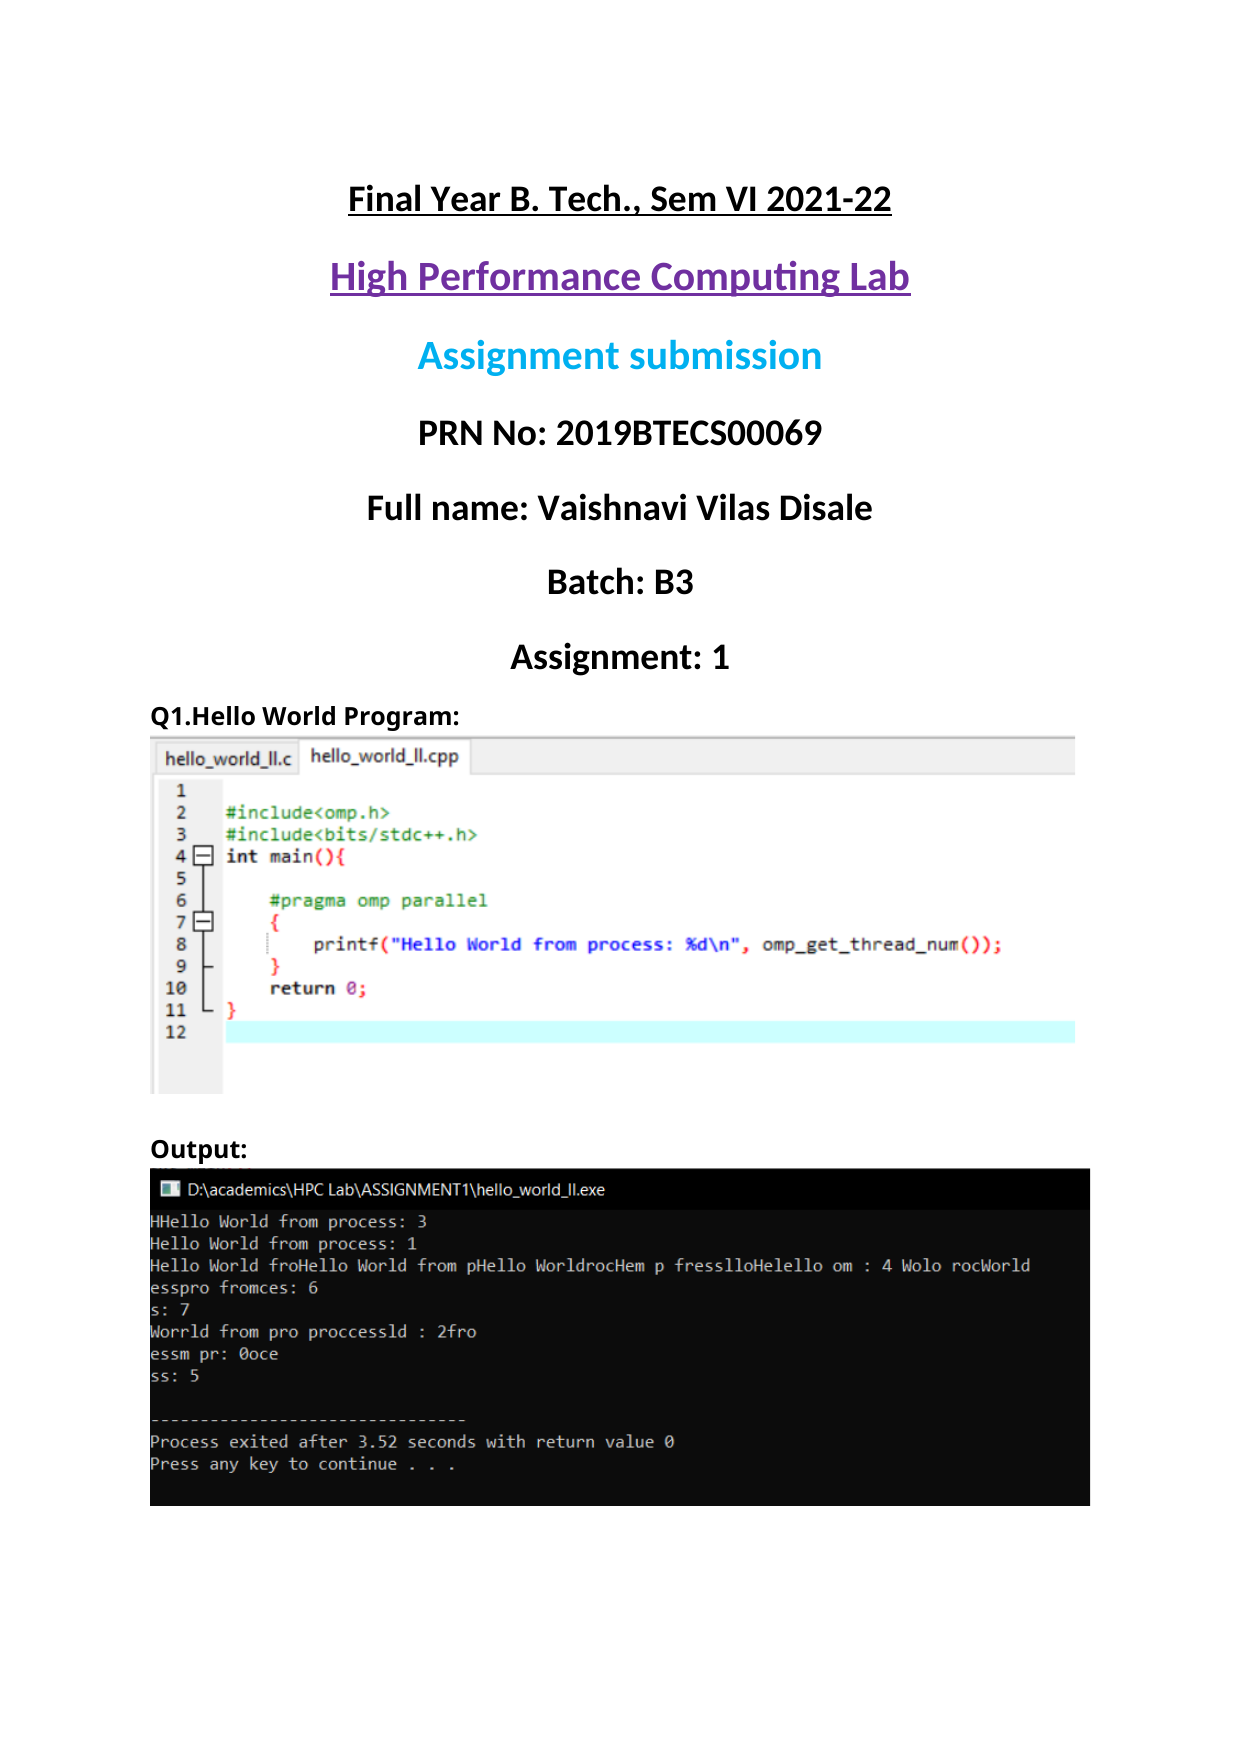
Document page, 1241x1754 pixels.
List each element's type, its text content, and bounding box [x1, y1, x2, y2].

text Assignment: 1 [150, 633, 1090, 678]
text Full name: Vaishnavi Vilas Disale [150, 484, 1090, 529]
text Batch: B3 [150, 558, 1090, 604]
text PRN No: 2019BTECS00069 [150, 409, 1090, 455]
picture [150, 1168, 1091, 1506]
text Q1.Hello World Program: [150, 699, 1090, 733]
text High Performance Computing Lab [150, 249, 1090, 300]
text Assignment submission [150, 329, 1090, 380]
text Output: [150, 1132, 1090, 1166]
picture [150, 735, 1075, 1094]
text Final Year B. Tech., Sem VI 2021-22 [150, 175, 1090, 221]
